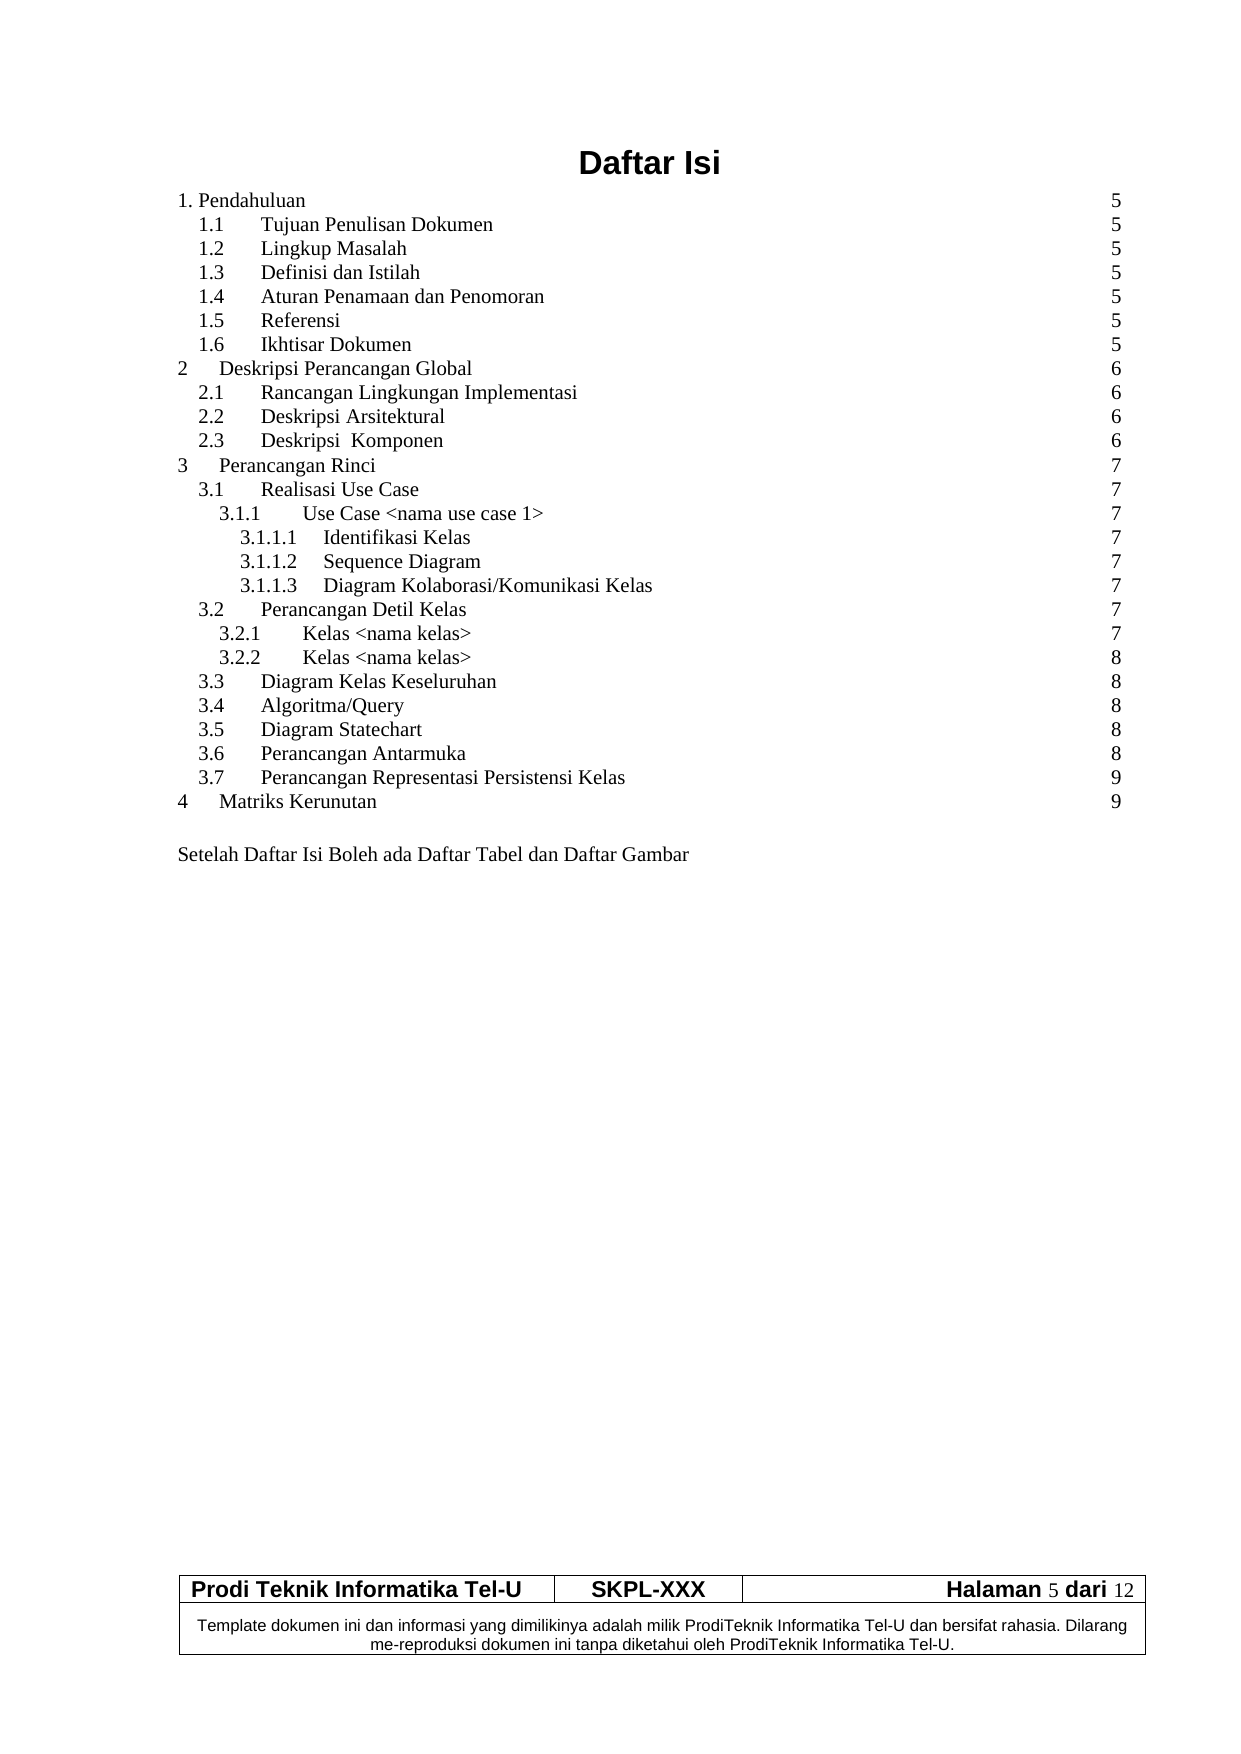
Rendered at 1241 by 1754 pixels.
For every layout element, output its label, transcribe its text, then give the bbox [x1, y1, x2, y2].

title Daftar Isi [177, 143, 1122, 182]
text Setelah Daftar Isi Boleh ada Daftar Tabel dan Daftar Gambar [177, 842, 1122, 866]
